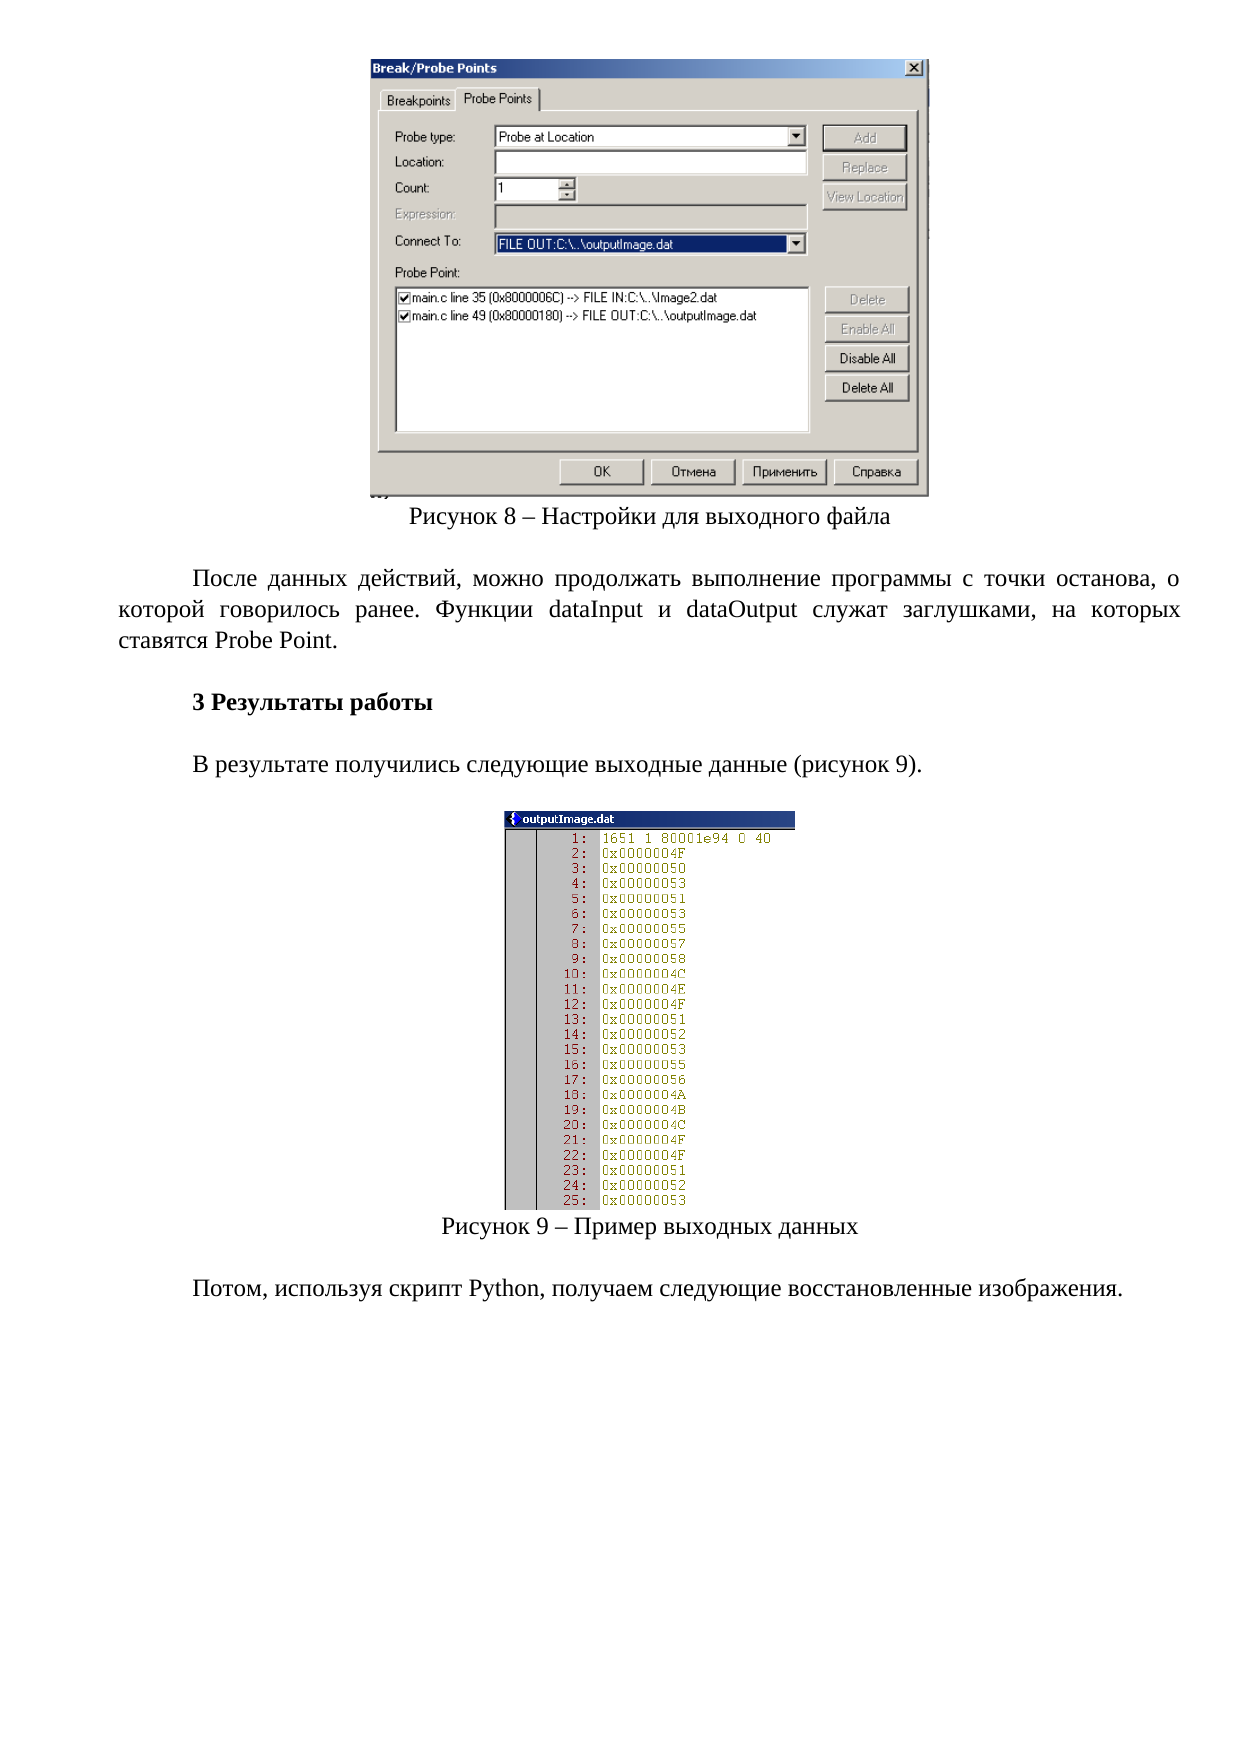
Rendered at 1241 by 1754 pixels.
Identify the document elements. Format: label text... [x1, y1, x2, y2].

picture [370, 59, 930, 499]
text После данных действий, можно продолжать выполнение программы с точки останова, о которой говорилось ранее. Функции dataInput и dataOutput служат заглушками, на которых ставятся Probe Point. [118, 563, 1181, 654]
text Потом, используя скрипт Python, получаем следующие восстановленные изображения. [118, 1273, 1181, 1302]
text Рисунок 9 – Пример выходных данных [118, 1211, 1181, 1240]
text В результате получились следующие выходные данные (рисунок 9). [118, 749, 1181, 778]
picture [504, 811, 795, 1210]
text Рисунок 8 – Настройки для выходного файла [118, 501, 1181, 530]
text 3 Результаты работы [118, 687, 1181, 716]
